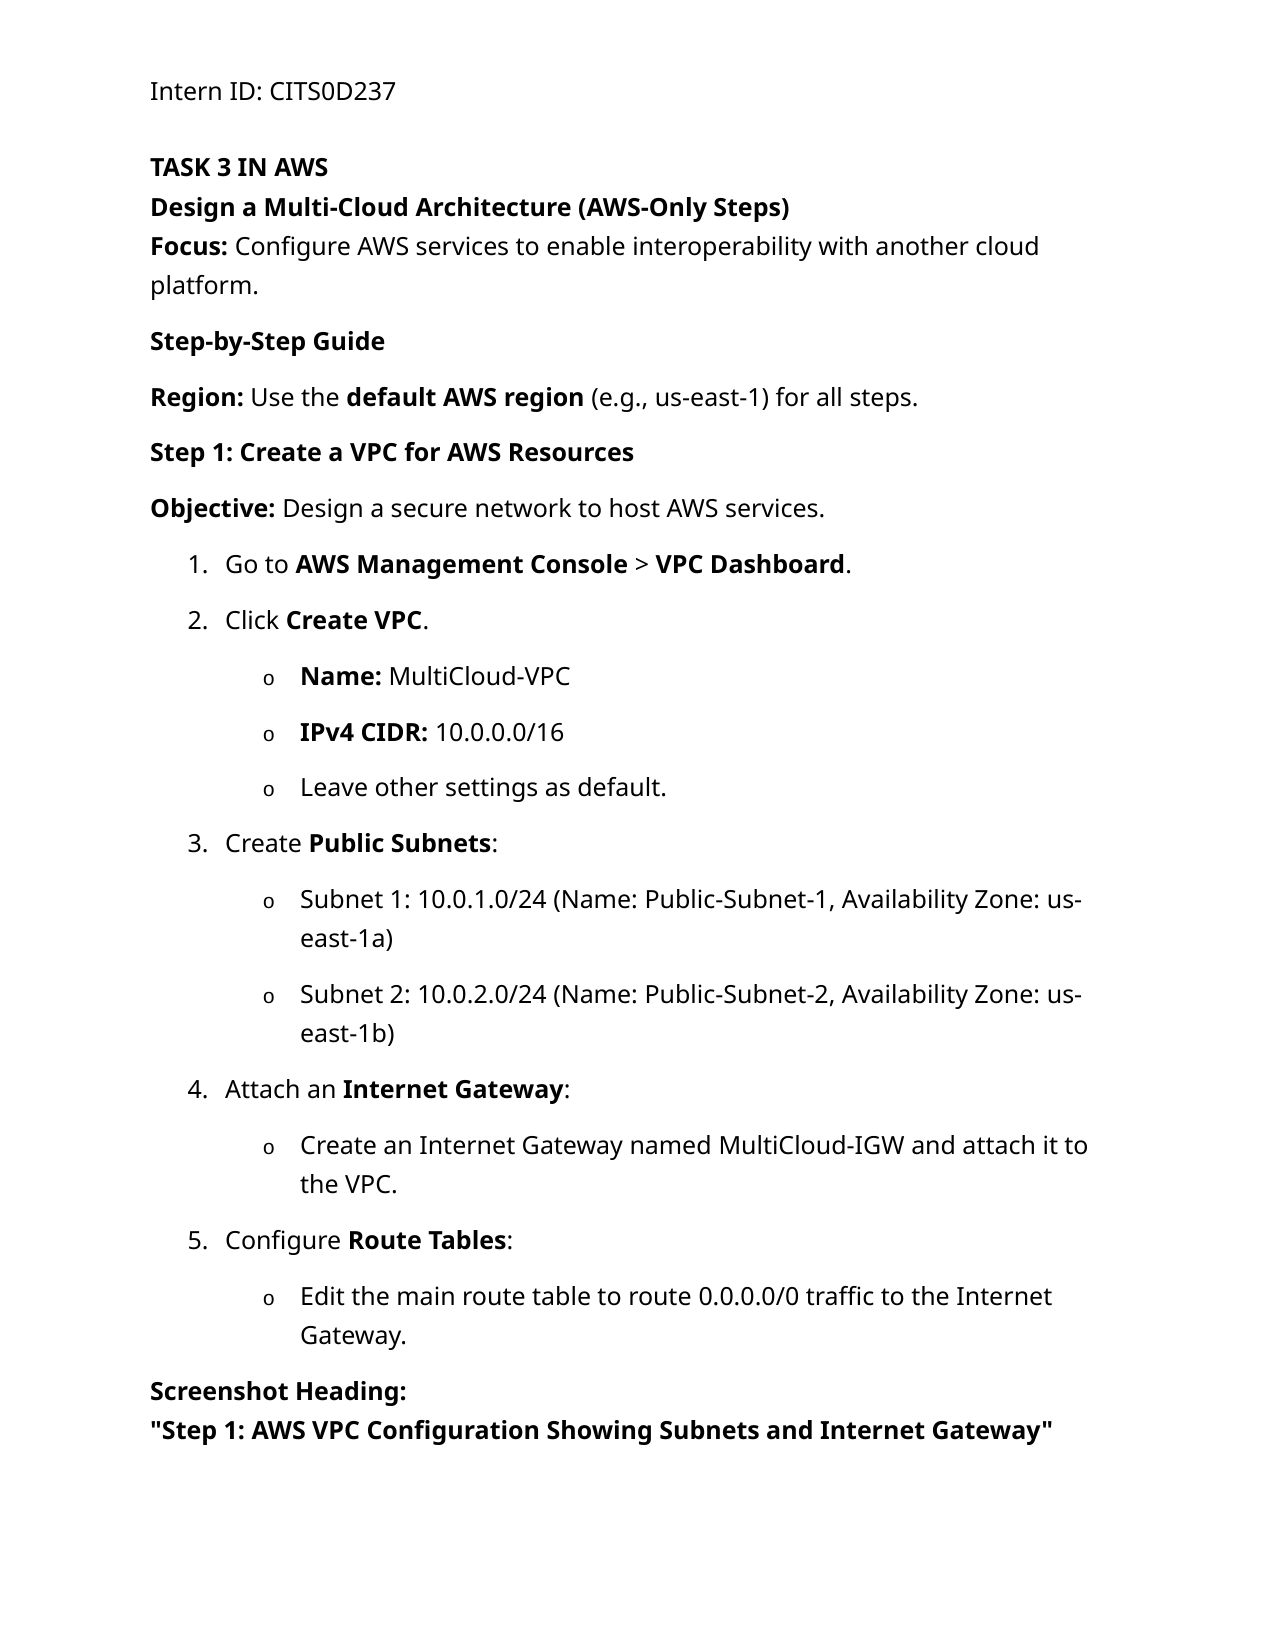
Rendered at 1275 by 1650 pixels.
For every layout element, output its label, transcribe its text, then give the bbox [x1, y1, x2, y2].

list Attach an Internet Gateway: [187, 1072, 1125, 1106]
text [150, 1373, 1125, 1447]
list Configure Route Tables: [187, 1222, 1125, 1257]
text Region: Use the default AWS region (e.g., us-east-1) for all steps. [150, 379, 1125, 413]
list Create Public Subnets: [187, 826, 1125, 860]
text TASK 3 IN AWS Design a Multi-Cloud Architecture (AWS-Only Steps) Focus: Configure AWS services to enable interoperability with another cloud platform. [150, 150, 1125, 302]
list Edit the main route table to route 0.0.0.0/0 traffic to the Internet Gateway. [262, 1278, 1125, 1352]
list Click Create VPC. [187, 602, 1125, 637]
list Go to AWS Management Console > VPC Dashboard. [187, 547, 1125, 581]
list Create an Internet Gateway named MultiCloud-IGW and attach it to the VPC. [262, 1127, 1125, 1201]
text Step-by-Step Guide [150, 323, 1125, 357]
list IPv4 CIDR: 10.0.0.0/16 [262, 714, 1125, 748]
text Step 1: Create a VPC for AWS Resources [150, 435, 1125, 469]
list Leave other settings as default. [262, 770, 1125, 804]
list Subnet 2: 10.0.2.0/24 (Name: Public-Subnet-2, Availability Zone: us-east-1b) [262, 977, 1125, 1050]
list Subnet 1: 10.0.1.0/24 (Name: Public-Subnet-1, Availability Zone: us-east-1a) [262, 882, 1125, 955]
text Objective: Design a secure network to host AWS services. [150, 491, 1125, 525]
list Name: MultiCloud-VPC [262, 658, 1125, 692]
